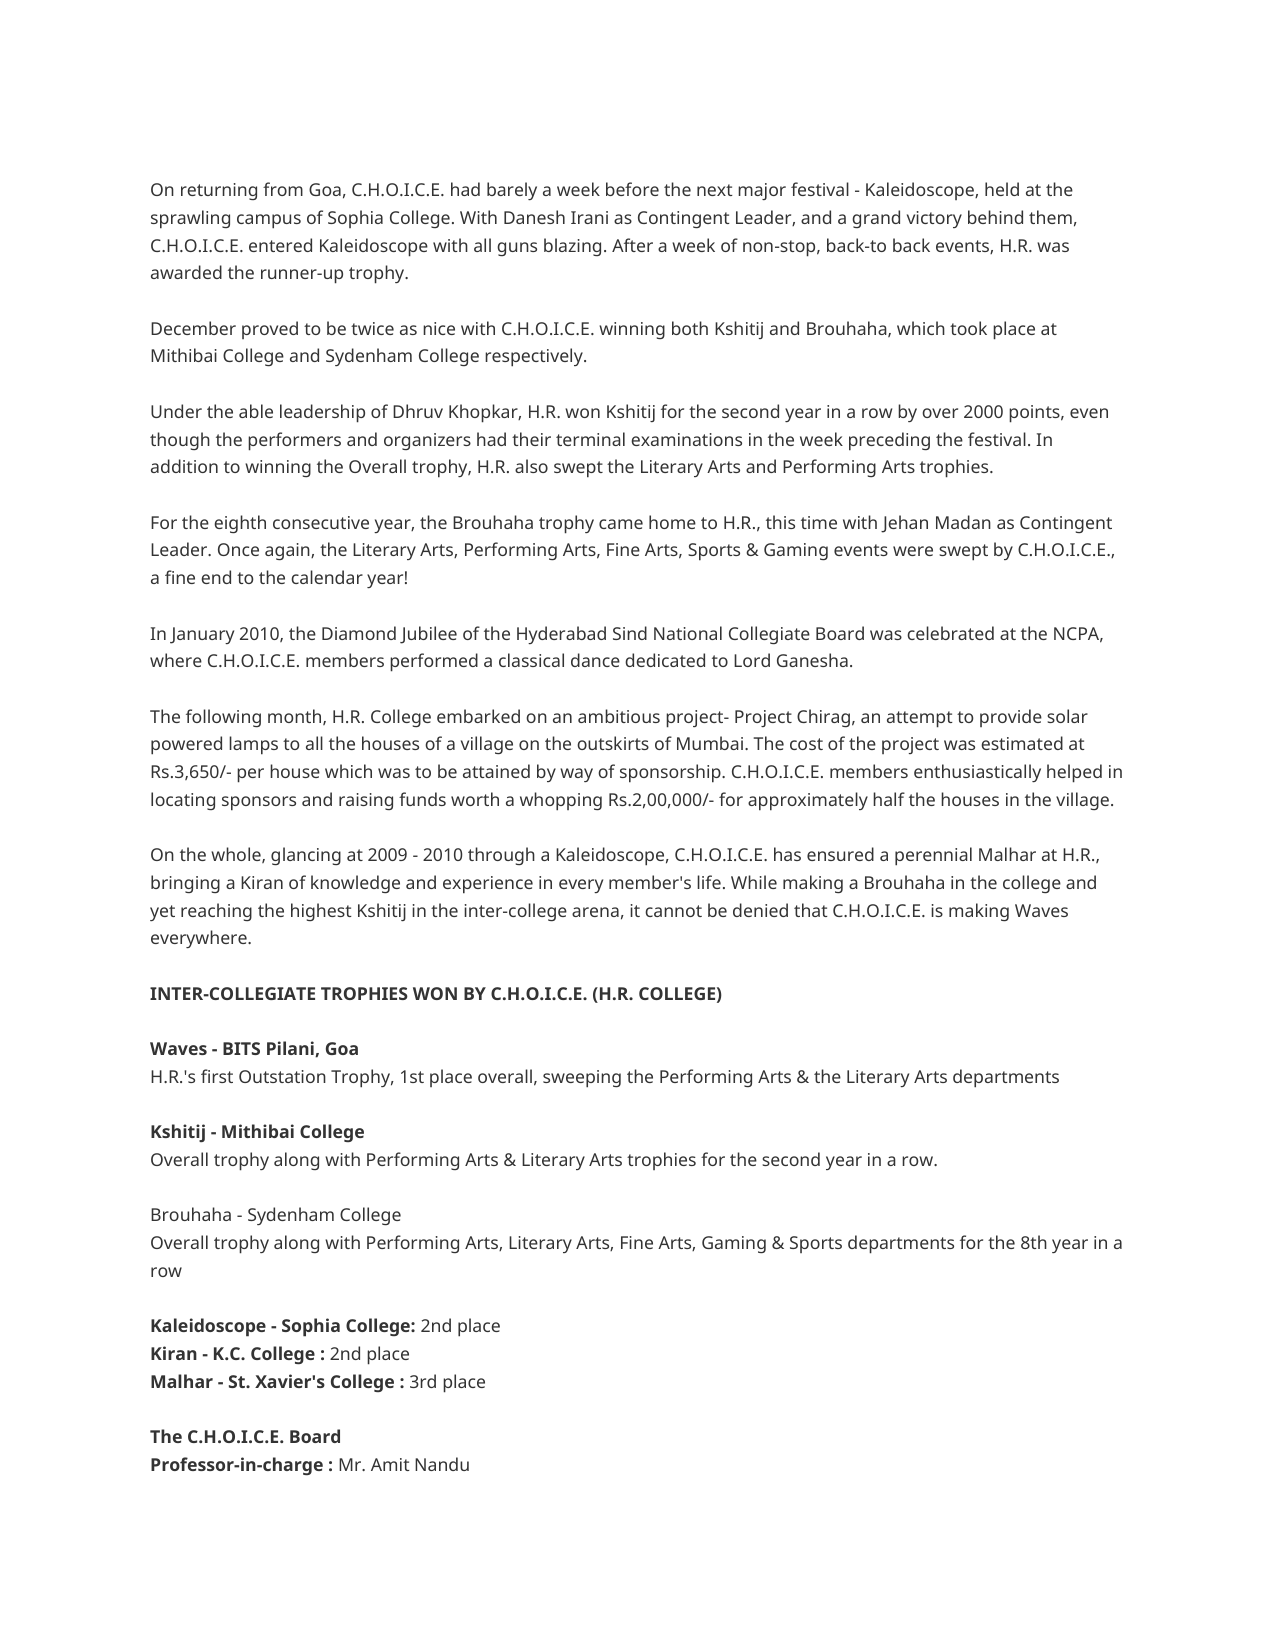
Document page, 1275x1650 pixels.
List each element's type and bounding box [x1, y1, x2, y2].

text [150, 150, 1125, 1476]
